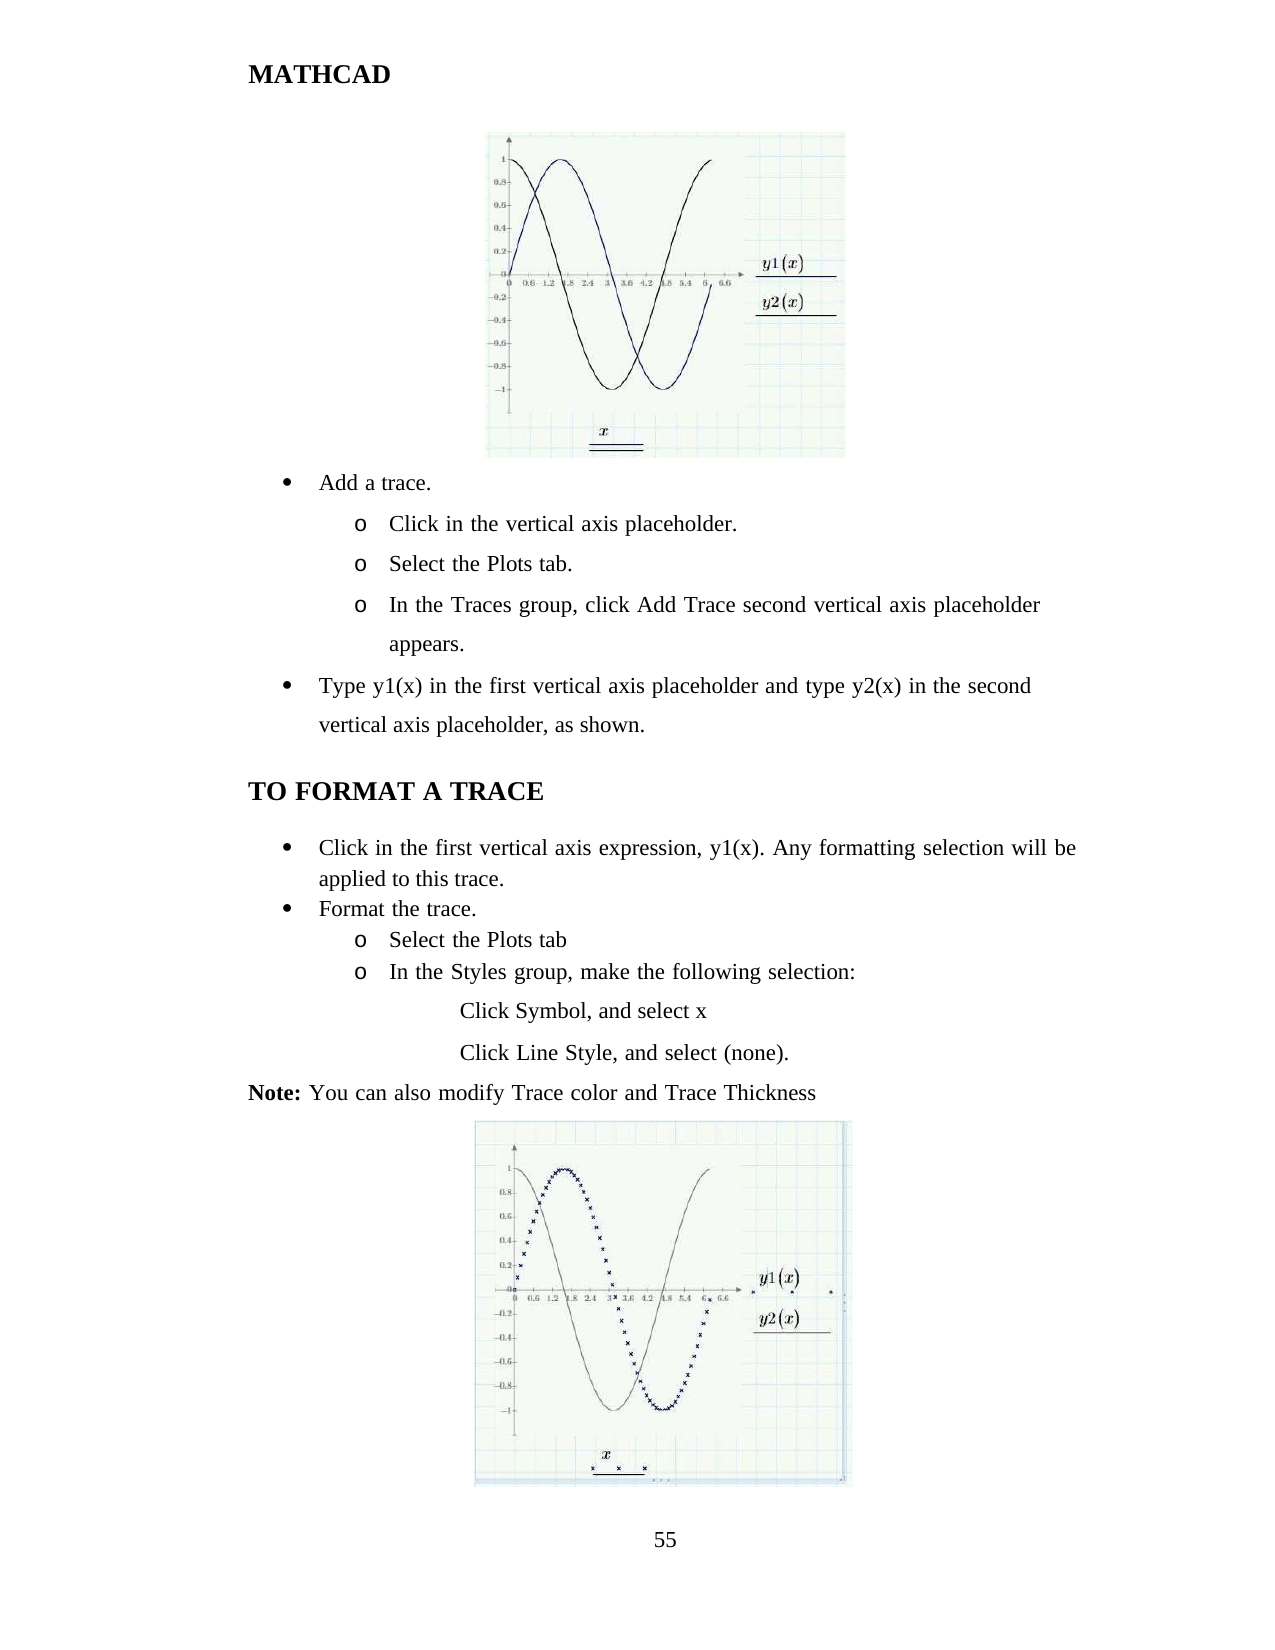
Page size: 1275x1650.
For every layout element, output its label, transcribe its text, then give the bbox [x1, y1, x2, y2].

list In the Styles group, make the following selection: Click Symbol, and select x [354, 958, 858, 1023]
picture [485, 132, 846, 458]
picture [473, 1120, 853, 1487]
subtitle TO FORMAT A TRACE [248, 775, 1137, 806]
list Type y1(x) in the first vertical axis placeholder and type y2(x) in the second vertical axis placeholder, as shown. [283, 672, 1034, 737]
list Select the Plots tab [353, 926, 1137, 955]
text Click Line Style, and select (none). [459, 1038, 1137, 1065]
list Click in the first vertical axis expression, y1(x). Any formatting selection will be applied to this trace. [283, 834, 1078, 891]
list Click in the vertical axis placeholder. [353, 510, 1137, 538]
list Select the Plots tab. [353, 550, 1137, 578]
list Format the trace. [283, 896, 1137, 922]
list Add a trace. [283, 469, 1137, 496]
list In the Traces group, click Add Trace second vertical axis placeholder appears. [354, 591, 1042, 656]
text Note: You can also modify Trace color and Trace Thickness [248, 1079, 1137, 1105]
